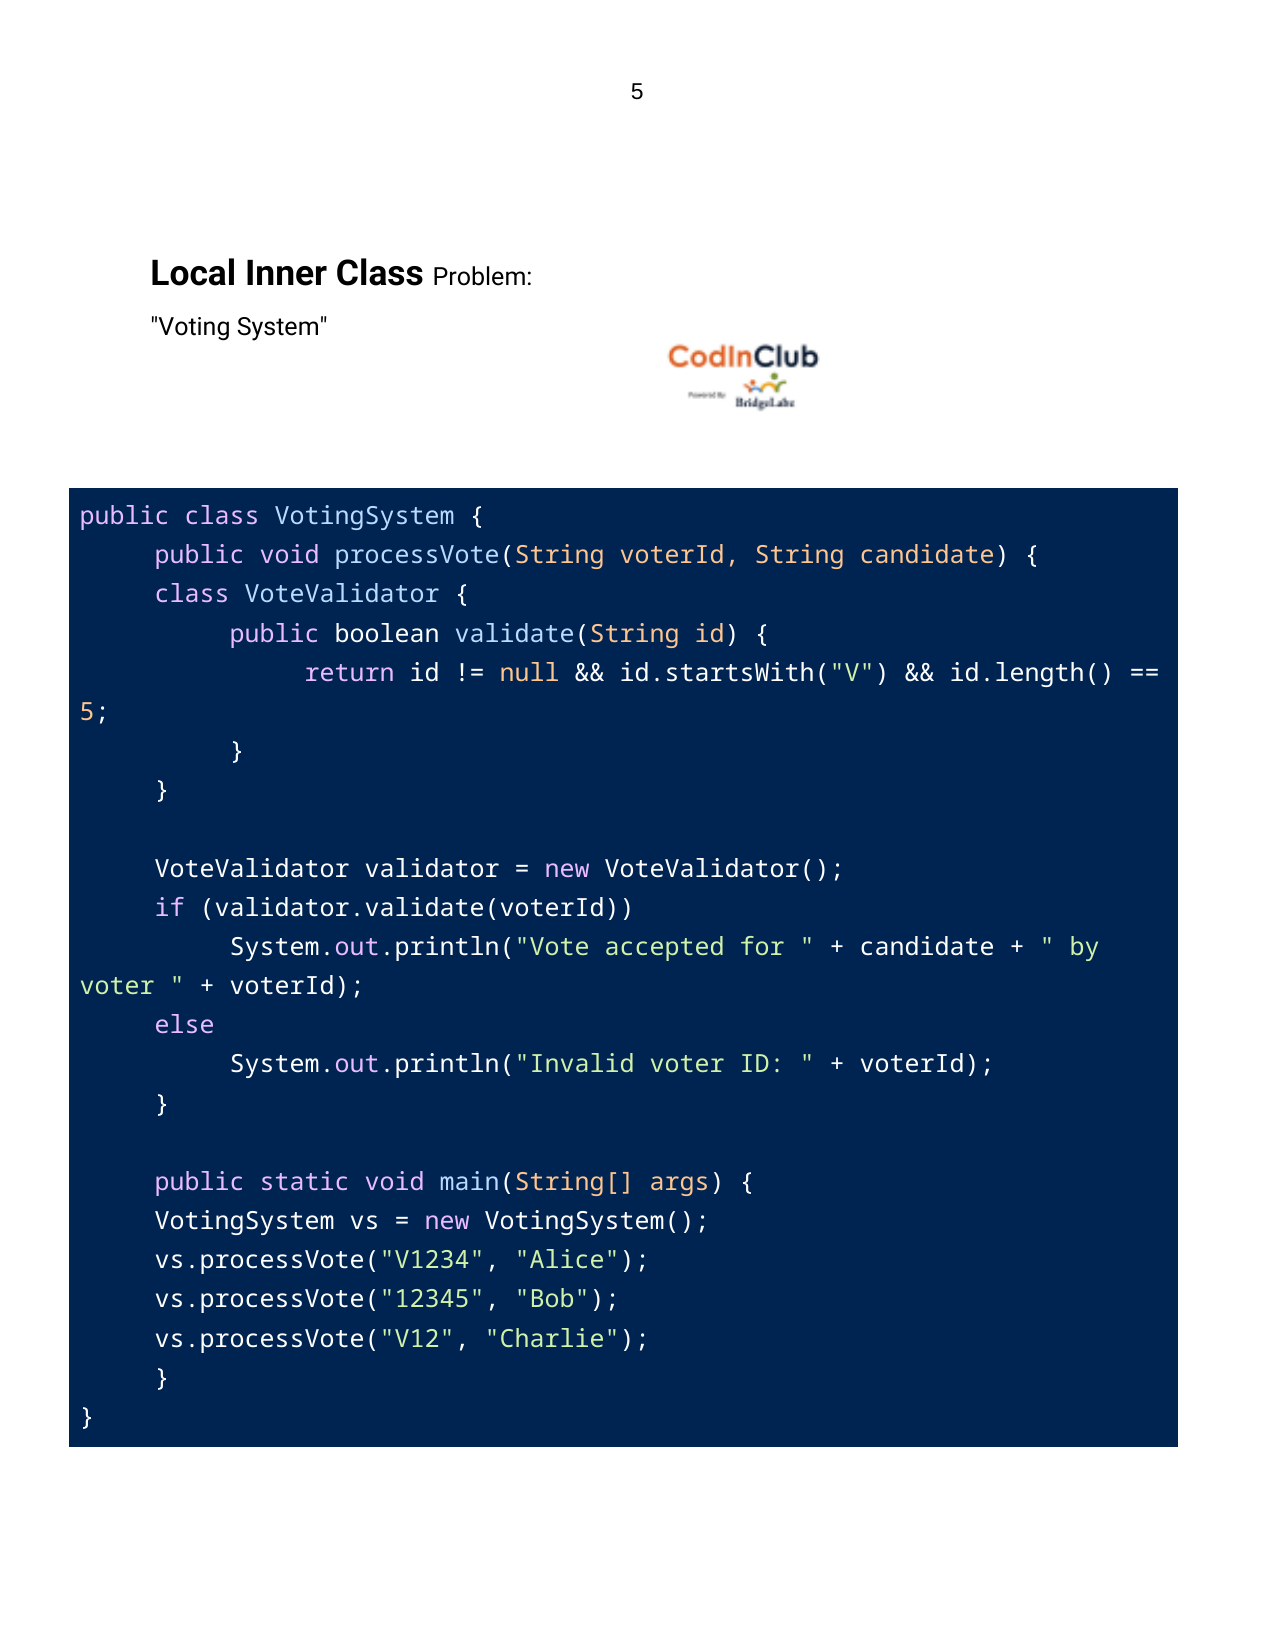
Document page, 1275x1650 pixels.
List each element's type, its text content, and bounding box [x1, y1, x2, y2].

picture [618, 307, 870, 449]
text 5 [150, 78, 643, 104]
table_header public class VotingSystem { public void processVote(String voterId, String candidate) { class VoteValidator { public boolean validate(String id) { return id != null && id.startsWith("V") && id.length() == 5; } } VoteValidator validator = new VoteValidator(); if (validator.validate(voterId)) System.out.println("Vote accepted for " + candidate + " by voter " + voterId); else System.out.println("Invalid voter ID: " + voterId); } public static void main(String[] args) { VotingSystem vs = new VotingSystem(); vs.processVote("V1234", "Alice"); vs.processVote("12345", "Bob"); vs.processVote("V12", "Charlie"); } } [69, 488, 1178, 1447]
text Local Inner Class Problem: "Voting System" [150, 252, 618, 341]
